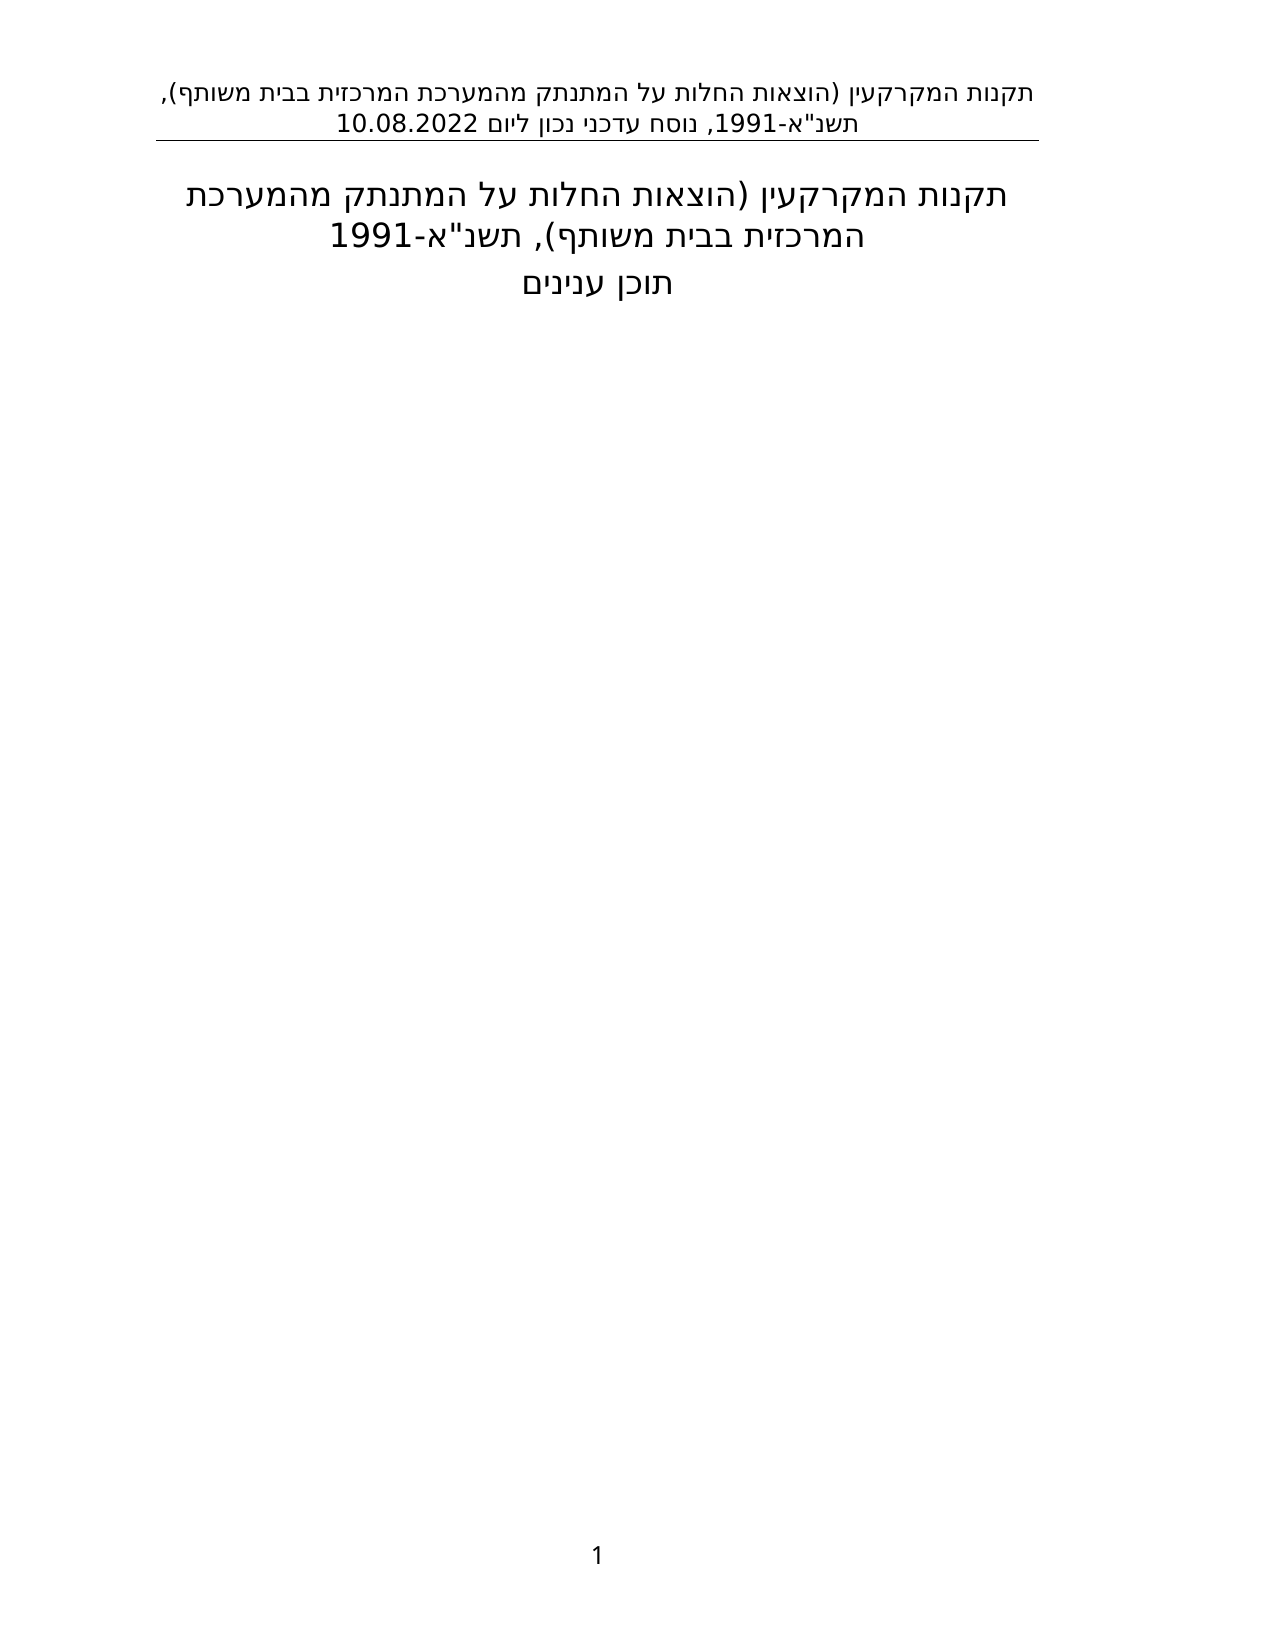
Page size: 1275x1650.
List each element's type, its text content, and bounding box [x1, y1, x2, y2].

text תקנות המקרקעין (הוצאות החלות על המתנתק מהמערכת המרכזית בבית משותף), תשנ"א-1991 [156, 182, 1039, 261]
text תוכן ענינים [156, 270, 1039, 308]
